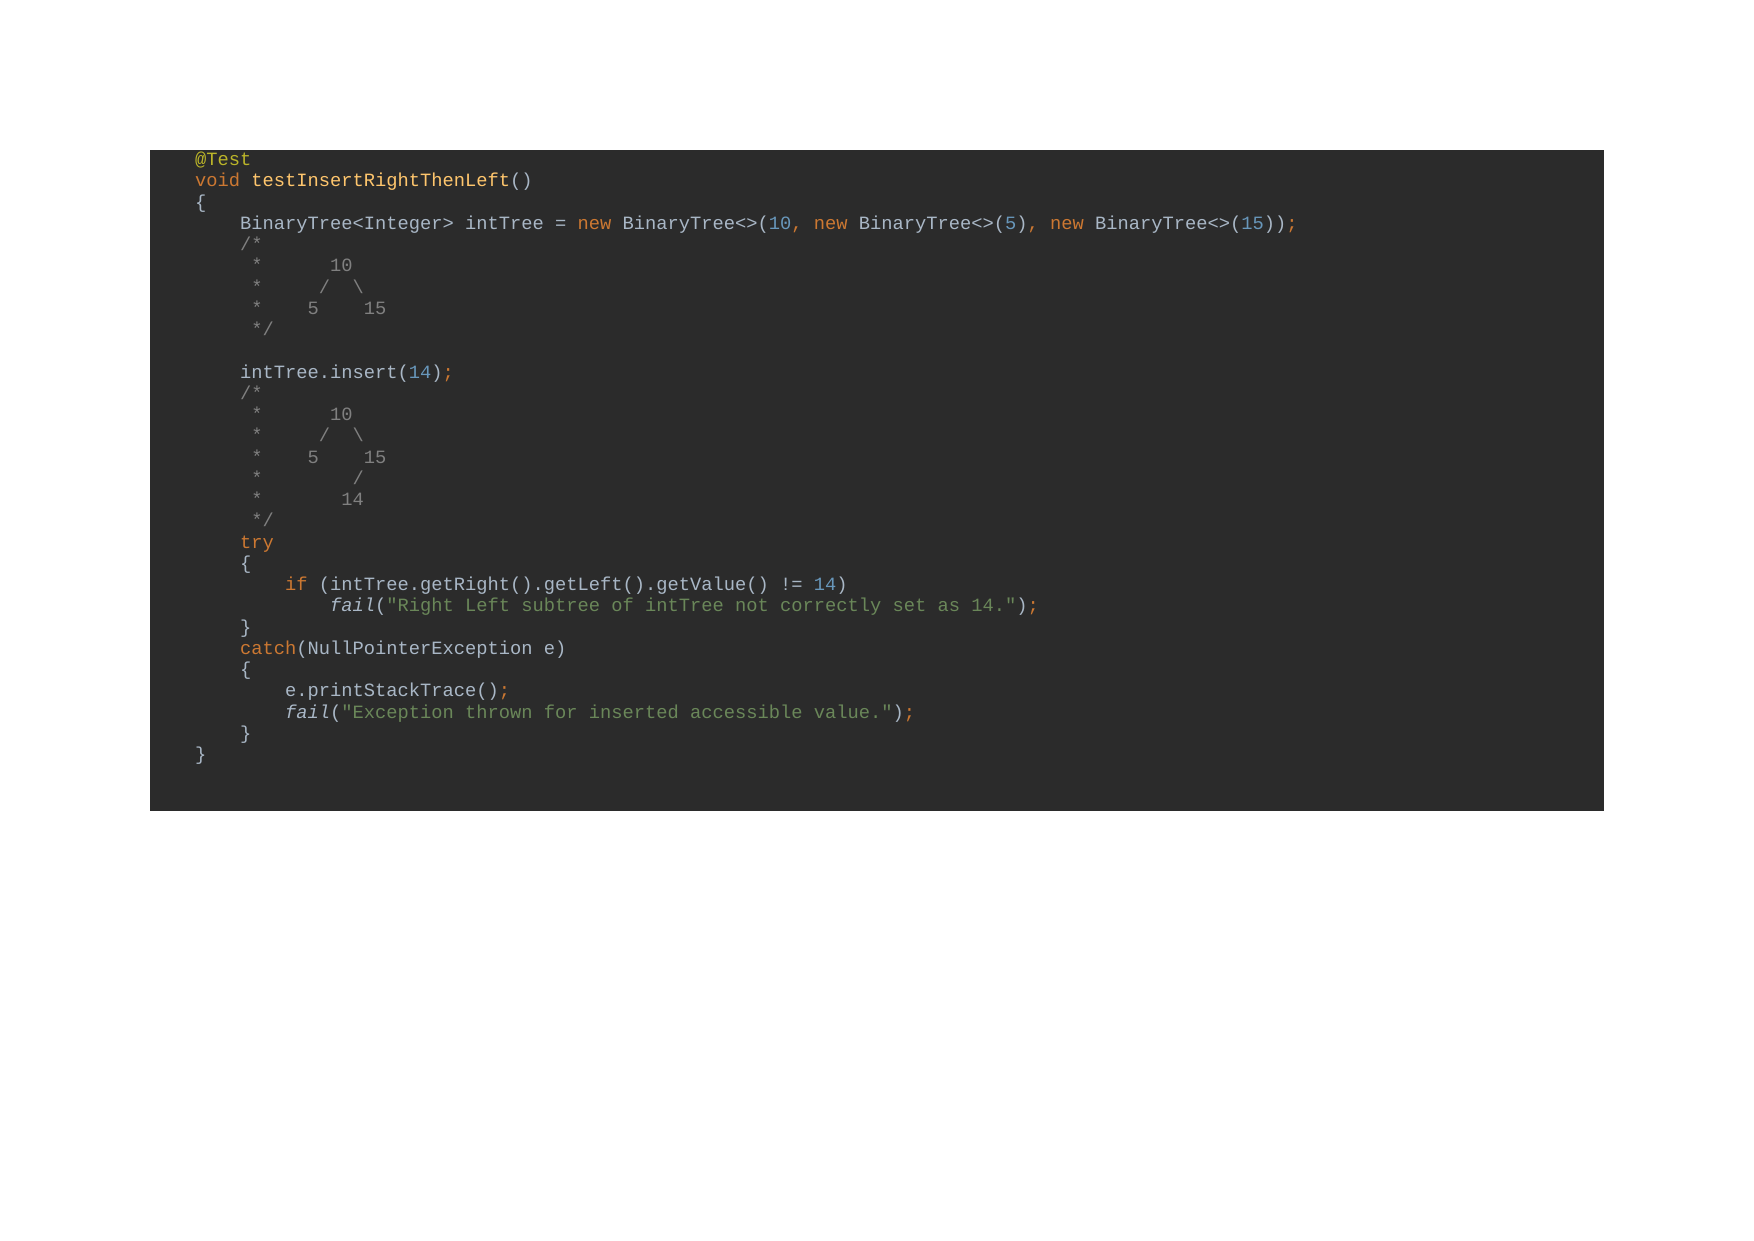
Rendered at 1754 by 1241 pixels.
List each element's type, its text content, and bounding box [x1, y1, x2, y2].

text @Test void testInsertRightThenLeft() { BinaryTree<Integer> intTree = new BinaryTree<>(10, new BinaryTree<>(5), new BinaryTree<>(15)); /* * 10 * / \ * 5 15 */ intTree.insert(14); /* * 10 * / \ * 5 15 * / * 14 */ try { if (intTree.getRight().getLeft().getValue() != 14) fail("Right Left subtree of intTree not correctly set as 14."); } catch(NullPointerException e) { e.printStackTrace(); fail("Exception thrown for inserted accessible value."); } } [150, 150, 1604, 811]
